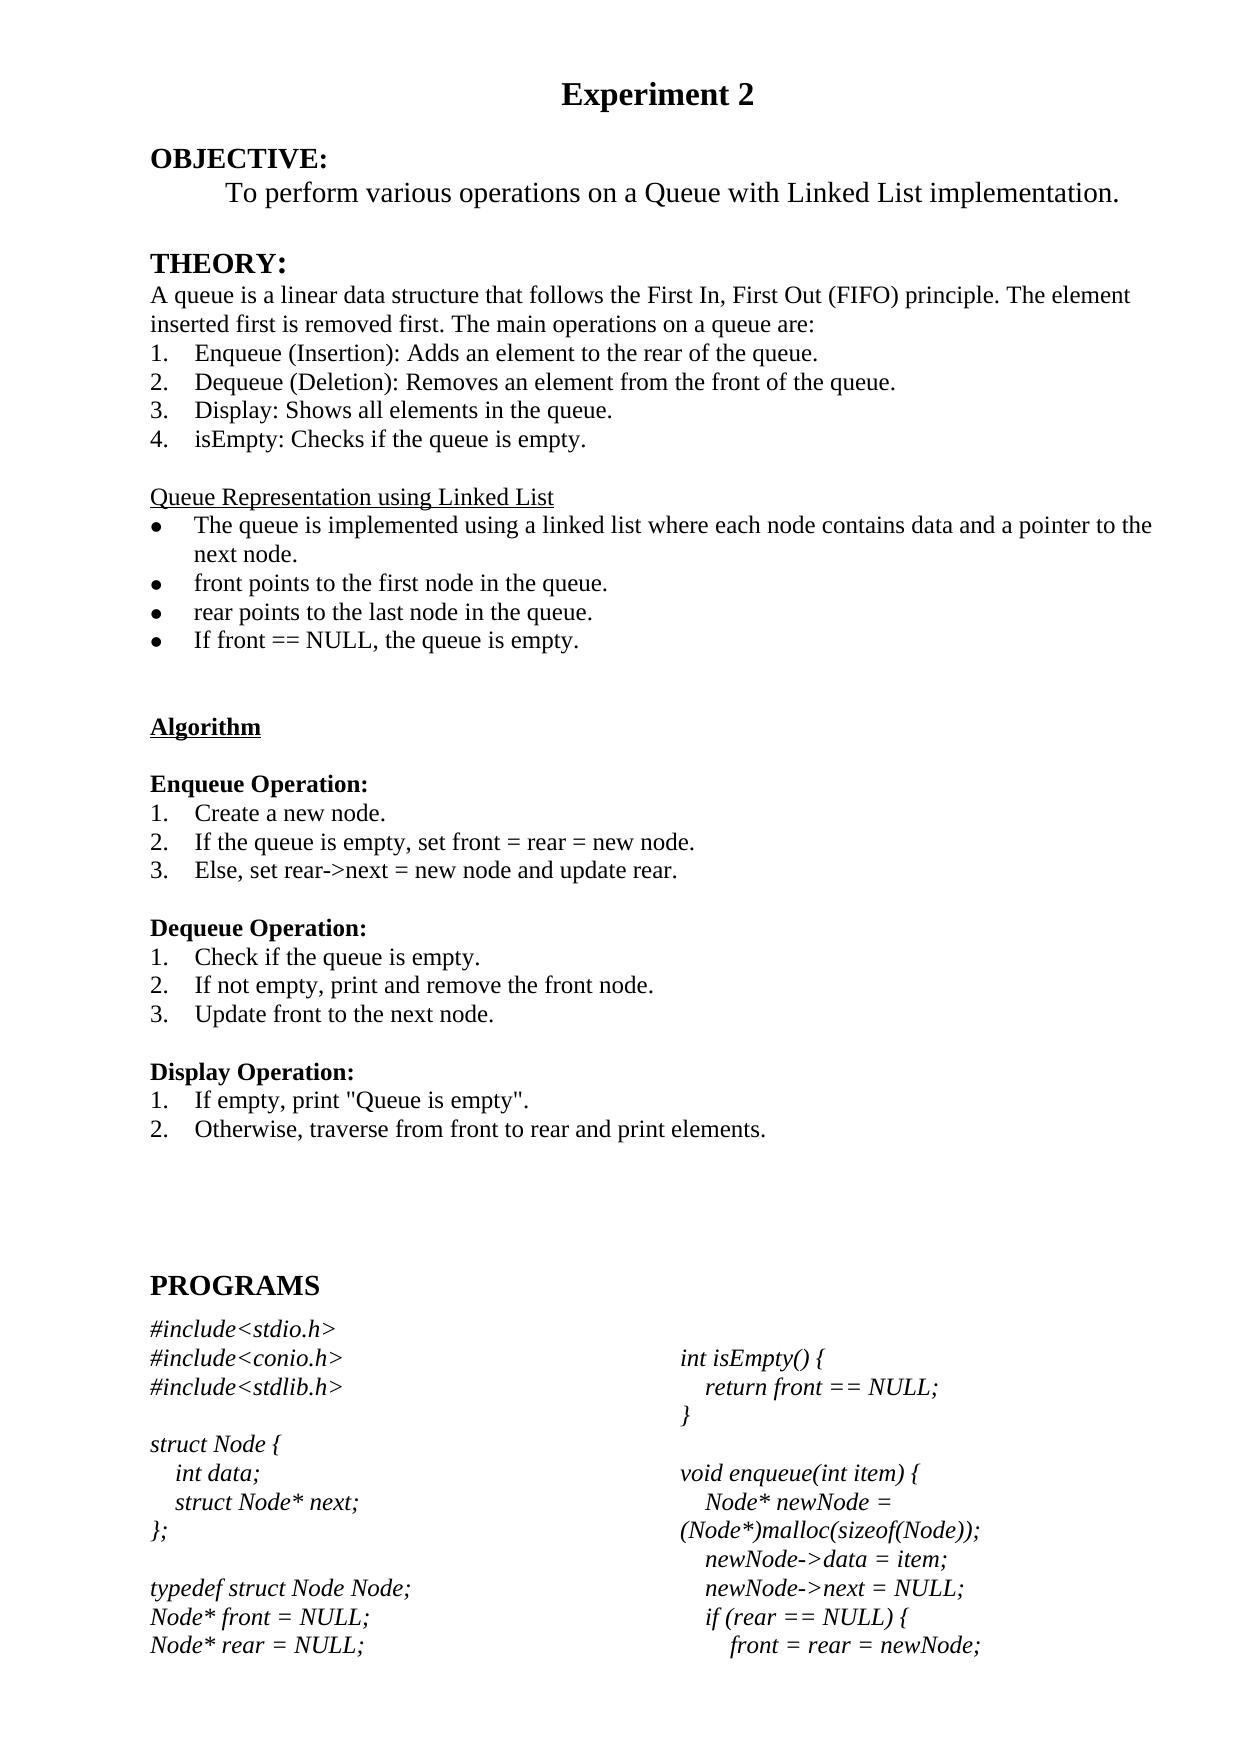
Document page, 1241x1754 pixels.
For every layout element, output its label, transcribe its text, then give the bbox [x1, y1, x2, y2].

list THEORY: [150, 242, 1165, 281]
text } [680, 1400, 1165, 1429]
list If empty, print "Queue is empty". [150, 1086, 1165, 1114]
text front = rear = newNode; [680, 1630, 1165, 1659]
text int data; [150, 1458, 635, 1487]
text newNode->data = item; [680, 1544, 1165, 1573]
text newNode->next = NULL; [680, 1573, 1165, 1602]
subtitle OBJECTIVE: To perform various operations on a Queue with Linked List implementation. [150, 142, 1165, 209]
text Node* newNode = (Node*)malloc(sizeof(Node)); [680, 1487, 1165, 1544]
list If the queue is empty, set front = rear = new node. [150, 827, 1165, 856]
text if (rear == NULL) { [680, 1602, 1165, 1630]
text void enqueue(int item) { [680, 1458, 1165, 1487]
text A queue is a linear data structure that follows the First In, First Out (FIFO) principle. The element inserted first is removed first. The main operations on a queue are: [150, 281, 1165, 338]
list isEmpty: Checks if the queue is empty. [150, 424, 1165, 453]
list Display: Shows all elements in the queue. [150, 396, 1165, 424]
text Algorithm [150, 712, 1165, 741]
list The queue is implemented using a linked list where each node contains data and a pointer to the next node. [150, 511, 1165, 568]
text return front == NULL; [680, 1372, 1165, 1400]
text typedef struct Node Node; [150, 1573, 635, 1602]
subtitle PROGRAMS [150, 1268, 1165, 1302]
text Node* rear = NULL; [150, 1630, 635, 1659]
text }; [150, 1515, 635, 1544]
list Otherwise, traverse from front to rear and print elements. [150, 1114, 1165, 1143]
list If front == NULL, the queue is empty. [150, 626, 1165, 654]
list Enqueue (Insertion): Adds an element to the rear of the queue. [150, 338, 1165, 367]
text Display Operation: [150, 1057, 1165, 1086]
list Update front to the next node. [150, 999, 1165, 1028]
list Dequeue (Deletion): Removes an element from the front of the queue. [150, 367, 1165, 396]
text Enqueue Operation: [150, 769, 1165, 798]
text Node* front = NULL; [150, 1602, 635, 1630]
text #include<conio.h> [150, 1343, 635, 1372]
text #include<stdlib.h> [150, 1372, 635, 1400]
text #include<stdio.h> [150, 1314, 635, 1343]
subtitle Experiment 2 [150, 74, 1165, 112]
list Else, set rear->next = new node and update rear. [150, 856, 1165, 884]
text int isEmpty() { [680, 1343, 1165, 1372]
text Dequeue Operation: [150, 913, 1165, 942]
list Check if the queue is empty. [150, 942, 1165, 971]
list front points to the first node in the queue. [150, 568, 1165, 597]
text Queue Representation using Linked List [150, 482, 1165, 511]
text struct Node { [150, 1429, 635, 1458]
list If not empty, print and remove the front node. [150, 971, 1165, 999]
text struct Node* next; [150, 1487, 635, 1515]
list Create a new node. [150, 798, 1165, 827]
list rear points to the last node in the queue. [150, 597, 1165, 626]
